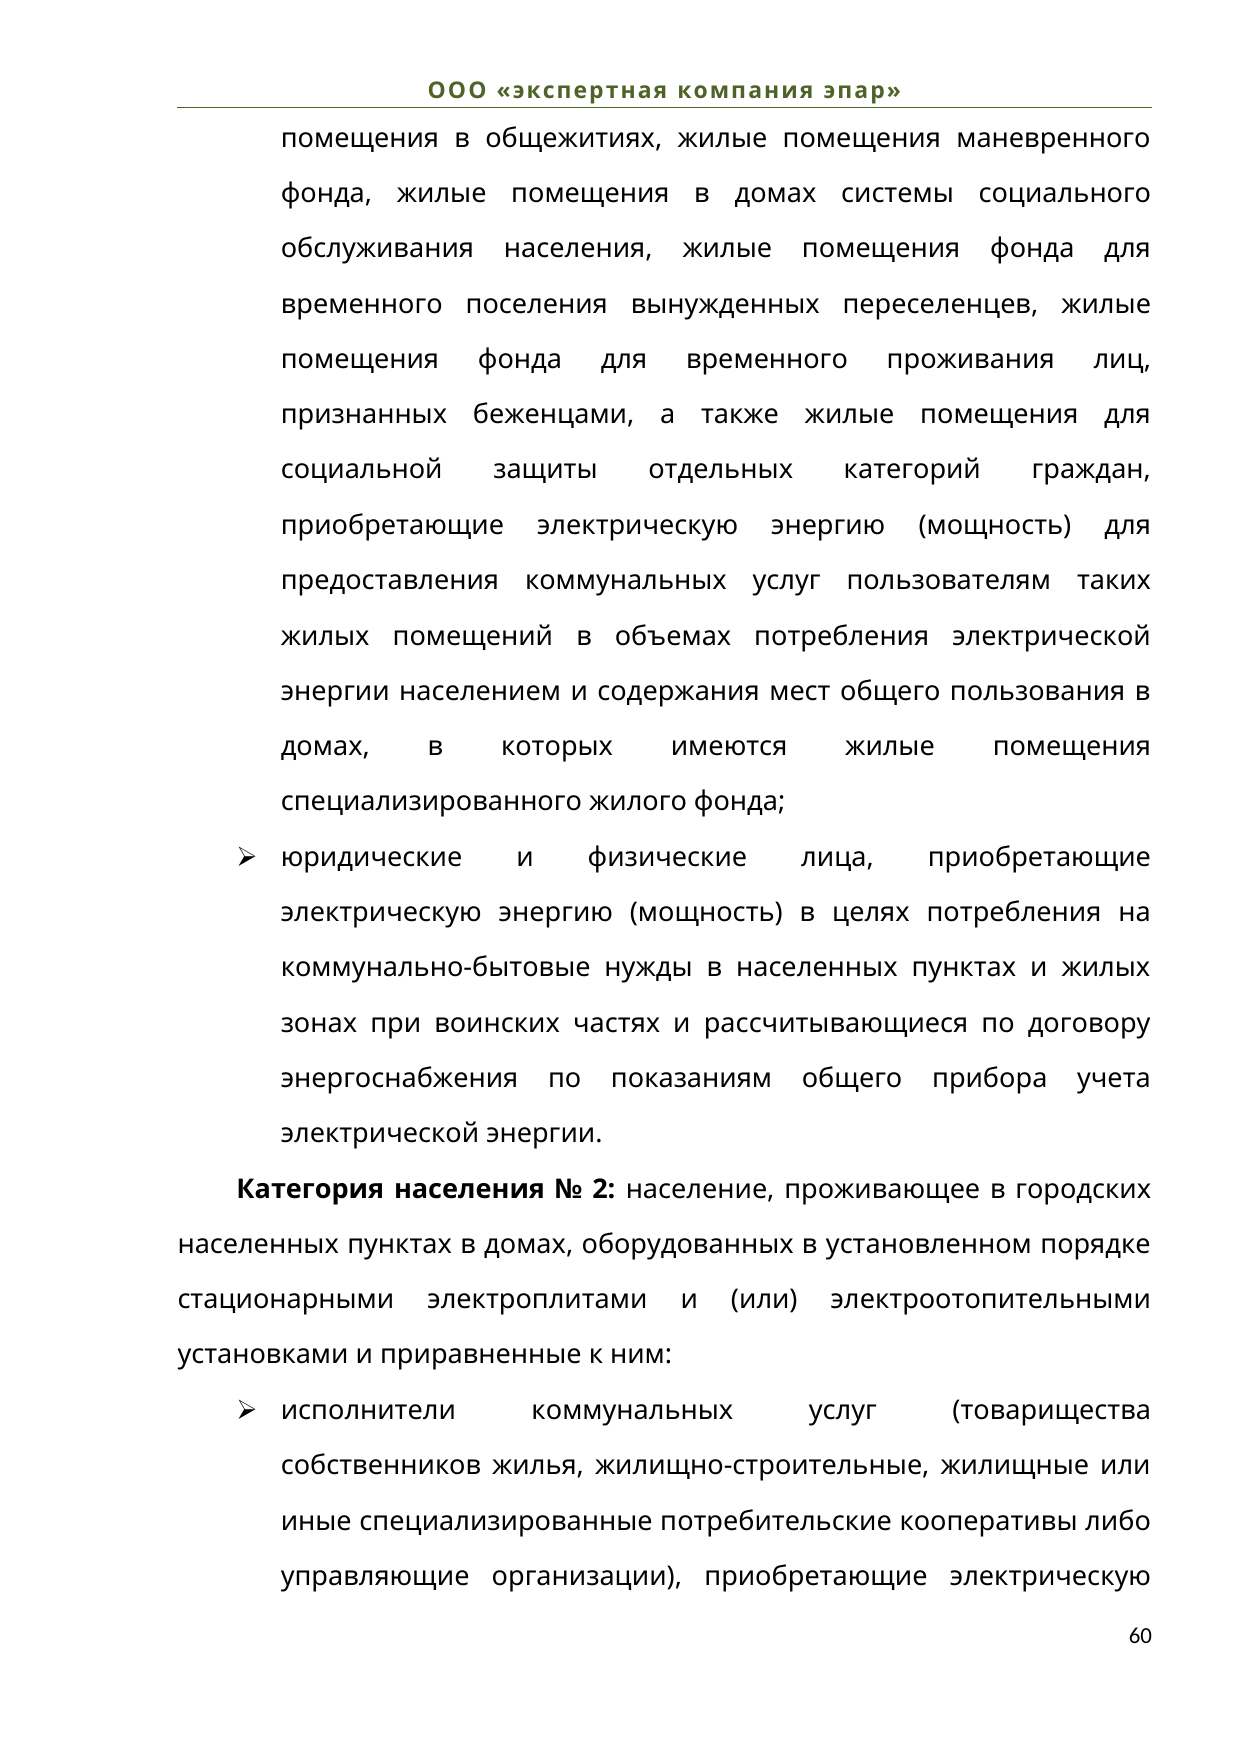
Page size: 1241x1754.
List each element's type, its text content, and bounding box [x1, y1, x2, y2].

text Категория населения № 2: население, проживающее в городских населенных пунктах в домах, оборудованных в установленном порядке стационарными электроплитами и (или) электроотопительными установками и приравненные к ним: [177, 1169, 1152, 1372]
list юридические и физические лица, приобретающие электрическую энергию (мощность) в целях потребления на коммунально-бытовые нужды в населенных пунктах и жилых зонах при воинских частях и рассчитывающиеся по договору энергоснабжения по показаниям общего прибора учета электрической энергии. [236, 837, 1152, 1151]
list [236, 118, 1152, 819]
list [236, 1390, 1152, 1593]
